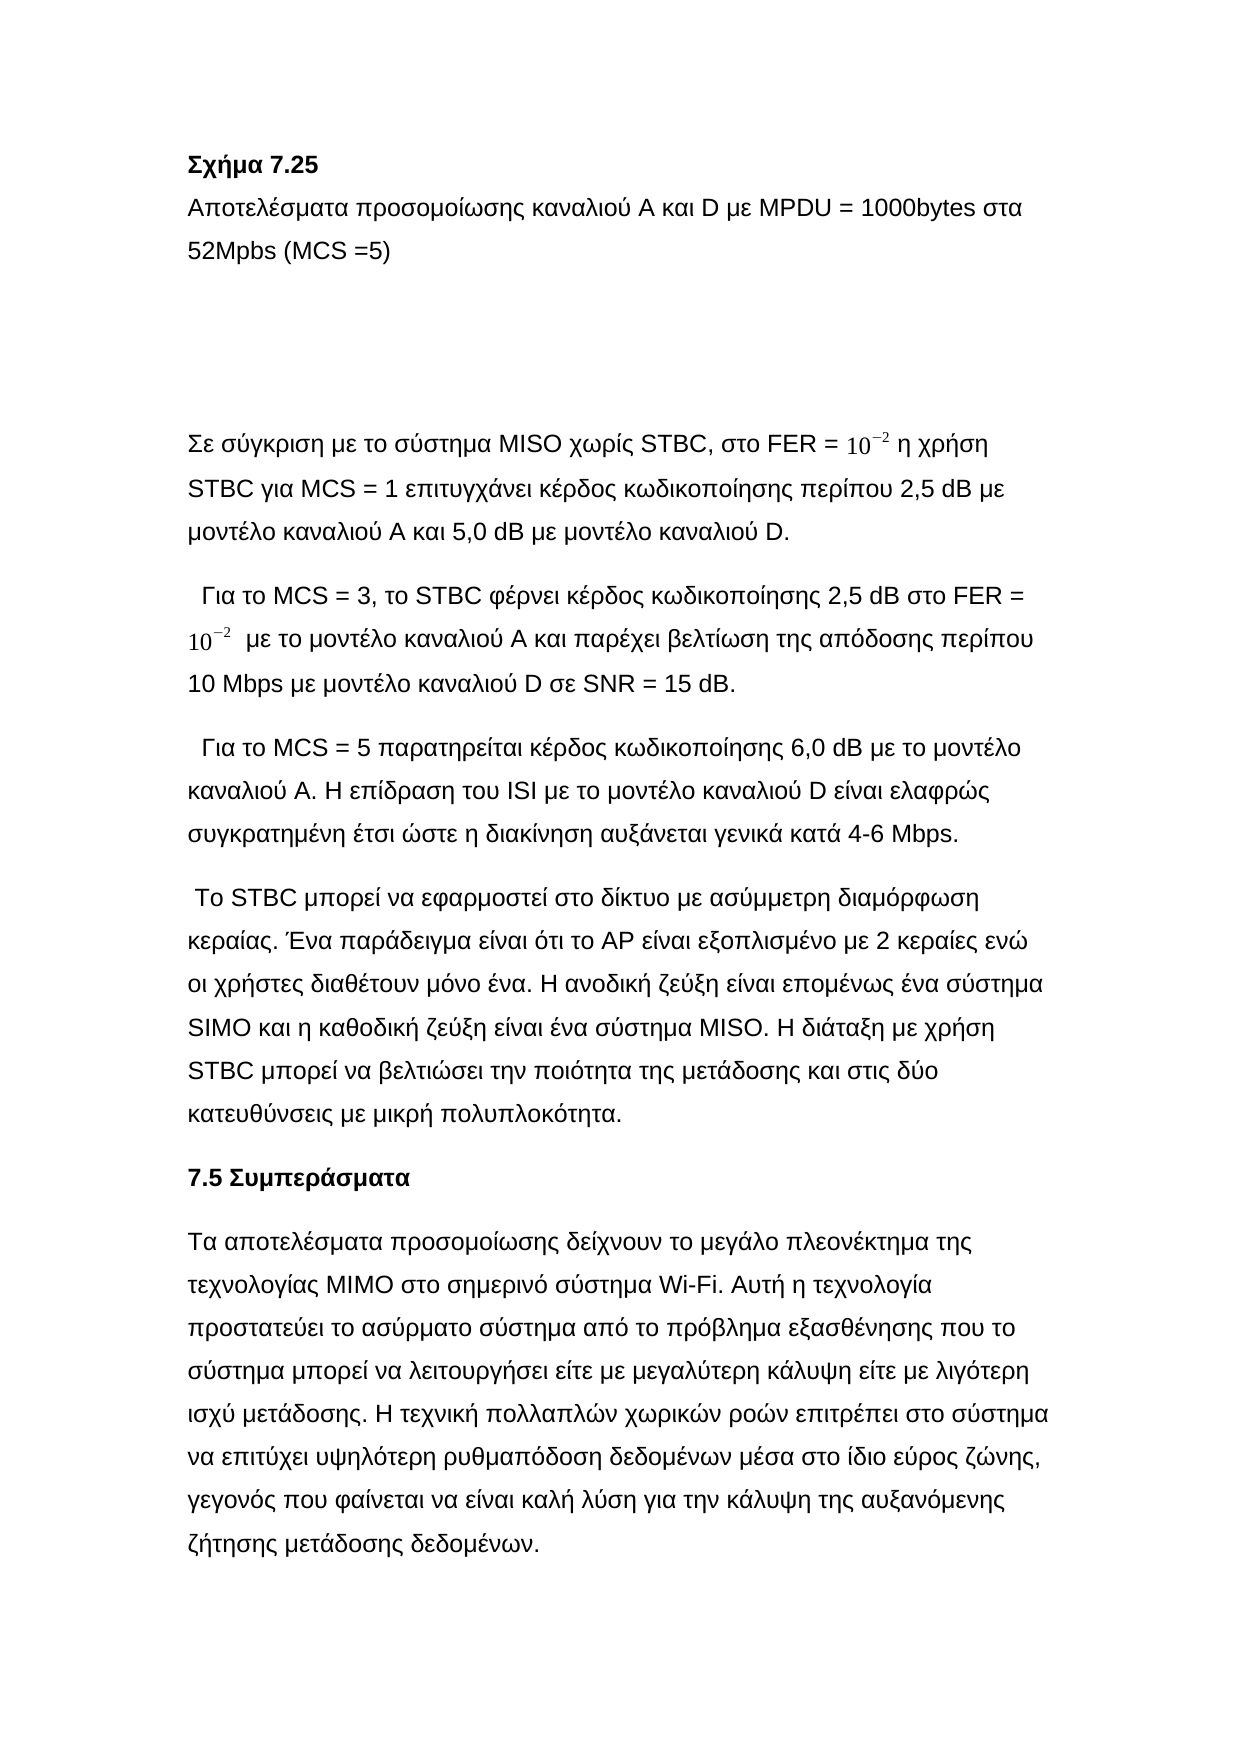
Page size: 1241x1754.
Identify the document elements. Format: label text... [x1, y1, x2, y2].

text Σε σύγκριση με το σύστημα MISO χωρίς STBC, στο FER = η χρήση STBC για MCS = 1 επιτυγχάνει κέρδος κωδικοποίησης περίπου 2,5 dB με μοντέλο καναλιού A και 5,0 dB με μοντέλο καναλιού D. [187, 428, 1053, 546]
text Για το MCS = 5 παρατηρείται κέρδος κωδικοποίησης 6,0 dB με το μοντέλο καναλιού Α. Η επίδραση του ISI με το μοντέλο καναλιού D είναι ελαφρώς συγκρατημένη έτσι ώστε η διακίνηση αυξάνεται γενικά κατά 4-6 Mbps. [187, 733, 1053, 848]
text Τα αποτελέσματα προσομοίωσης δείχνουν το μεγάλο πλεονέκτημα της τεχνολογίας MIMO στο σημερινό σύστημα Wi-Fi. Αυτή η τεχνολογία προστατεύει το ασύρματο σύστημα από το πρόβλημα εξασθένησης που το σύστημα μπορεί να λειτουργήσει είτε με μεγαλύτερη κάλυψη είτε με λιγότερη ισχύ μετάδοσης. Η τεχνική πολλαπλών χωρικών ροών επιτρέπει στο σύστημα να επιτύχει υψηλότερη ρυθμαπόδοση δεδομένων μέσα στο ίδιο εύρος ζώνης, γεγονός που φαίνεται να είναι καλή λύση για την κάλυψη της αυξανόμενης ζήτησης μετάδοσης δεδομένων. [187, 1227, 1053, 1557]
text 7.5 Συμπεράσματα [187, 1163, 1053, 1191]
text Σχήμα 7.25 Αποτελέσματα προσομοίωσης καναλιού Α και D με MPDU = 1000bytes στα 52Mpbs (MCS =5) [187, 150, 1053, 265]
text Το STBC μπορεί να εφαρμοστεί στο δίκτυο με ασύμμετρη διαμόρφωση κεραίας. Ένα παράδειγμα είναι ότι το AP είναι εξοπλισμένο με 2 κεραίες ενώ οι χρήστες διαθέτουν μόνο ένα. Η ανοδική ζεύξη είναι επομένως ένα σύστημα SIMO και η καθοδική ζεύξη είναι ένα σύστημα MISO. Η διάταξη με χρήση STBC μπορεί να βελτιώσει την ποιότητα της μετάδοσης και στις δύο κατευθύνσεις με μικρή πολυπλοκότητα. [187, 883, 1053, 1127]
text Για το MCS = 3, το STBC φέρνει κέρδος κωδικοποίησης 2,5 dB στο FER = με το μοντέλο καναλιού Α και παρέχει βελτίωση της απόδοσης περίπου 10 Mbps με μοντέλο καναλιού D σε SNR = 15 dB. [187, 581, 1053, 698]
